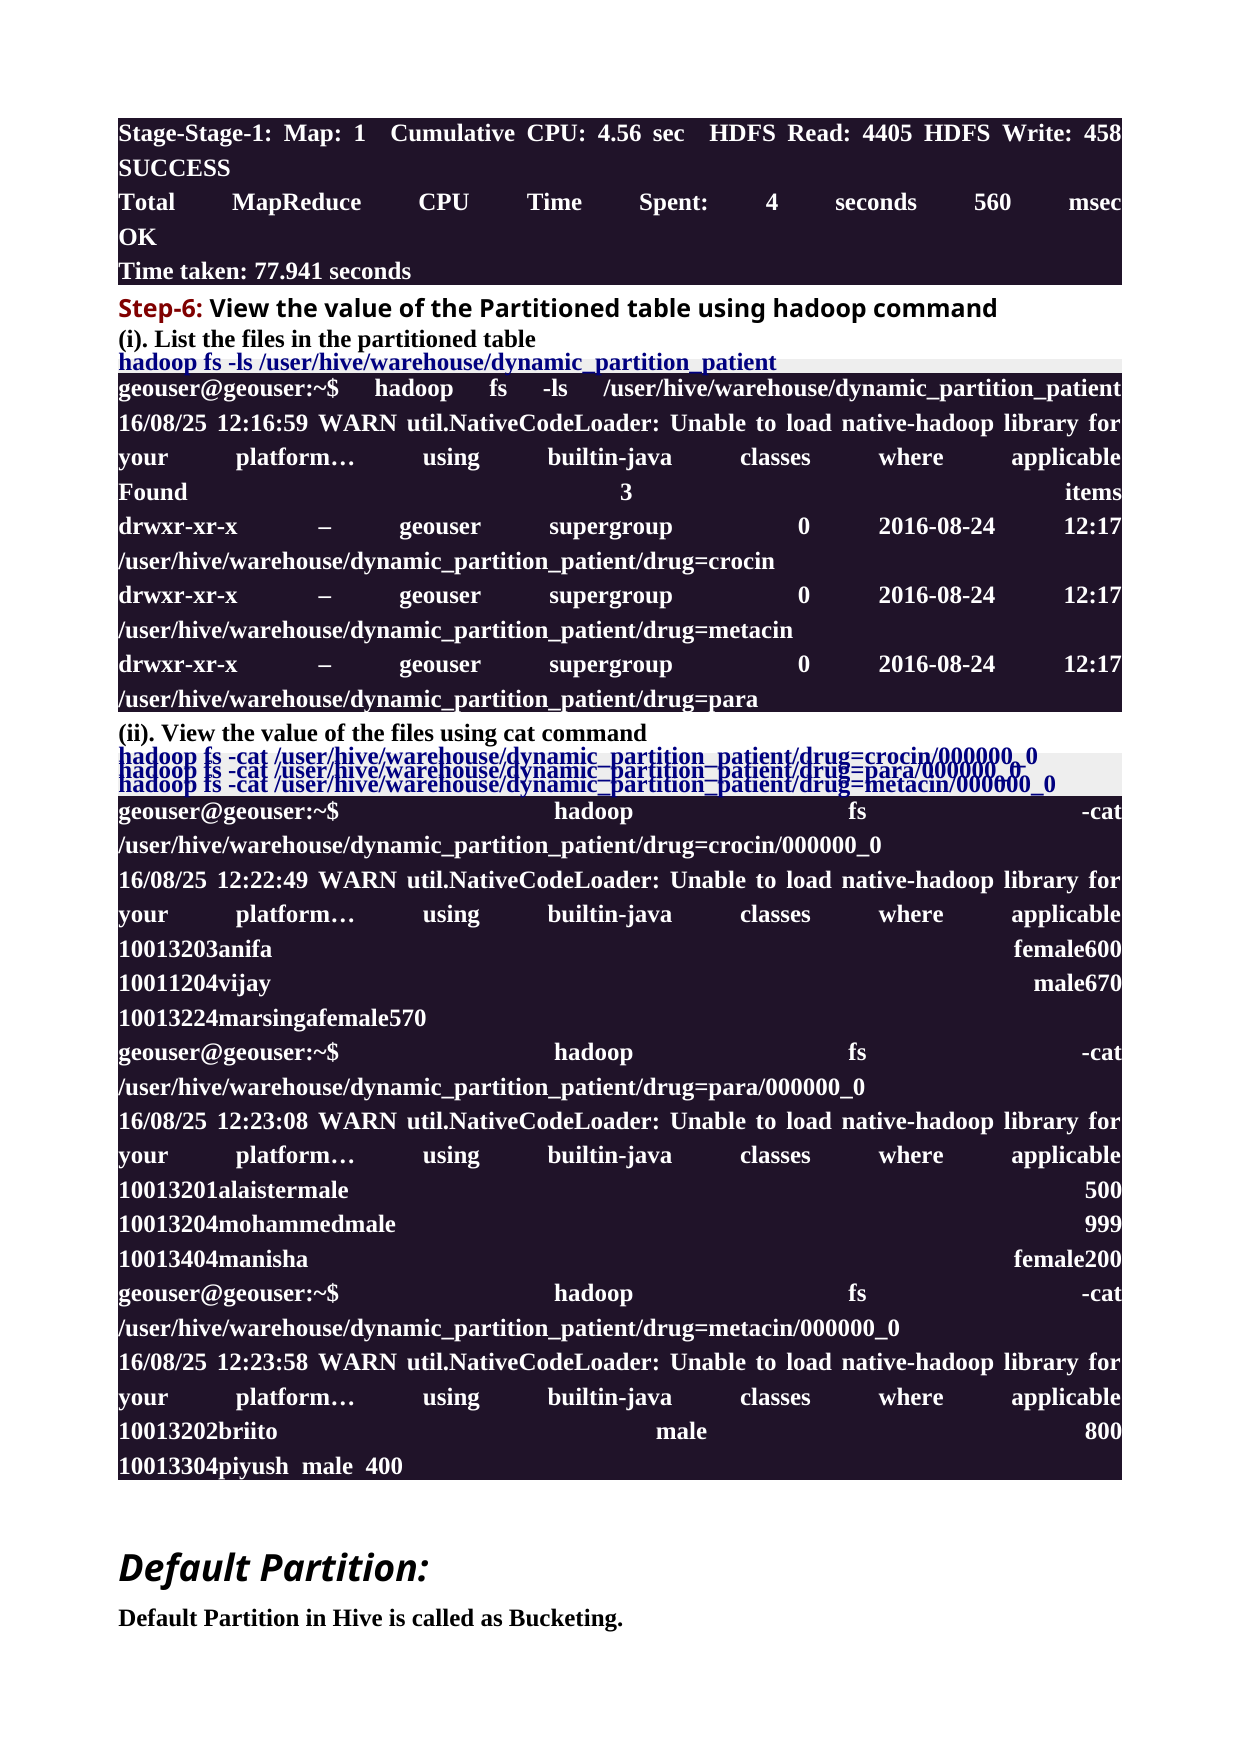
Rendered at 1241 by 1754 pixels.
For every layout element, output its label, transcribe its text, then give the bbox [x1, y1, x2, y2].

text Default Partition in Hive is called as Bucketing. [118, 1603, 1122, 1632]
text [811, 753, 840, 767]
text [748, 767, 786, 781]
subtitle Step-6: View the value of the Partitioned table using hadoop command [118, 291, 1122, 324]
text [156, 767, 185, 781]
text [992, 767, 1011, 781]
text (i). List the files in the partitioned table [118, 324, 1122, 353]
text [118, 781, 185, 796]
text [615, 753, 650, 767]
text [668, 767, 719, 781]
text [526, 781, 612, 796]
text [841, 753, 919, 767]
text hadoop fs -ls /user/hive/warehouse/dynamic_partition_patient [706, 359, 1122, 373]
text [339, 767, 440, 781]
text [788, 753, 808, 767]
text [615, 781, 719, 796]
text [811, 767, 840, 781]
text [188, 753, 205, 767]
text hadoop fs -ls /user/hive/warehouse/dynamic_partition_patient [188, 359, 510, 373]
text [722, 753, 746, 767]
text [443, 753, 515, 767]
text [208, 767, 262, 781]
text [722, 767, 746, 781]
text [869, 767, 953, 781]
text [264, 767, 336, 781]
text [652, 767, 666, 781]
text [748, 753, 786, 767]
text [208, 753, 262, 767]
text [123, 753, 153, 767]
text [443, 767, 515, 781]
text geouser@geouser:~$ hadoop fs -ls /user/hive/warehouse/dynamic_partition_patient 16/08/25 12:16:59 WARN util.NativeCodeLoader: Unable to load native-hadoop library for your platform… using builtin-java classes where applicable Found 3 items drwxr-xr-x – geouser supergroup 0 2016-08-24 12:17 /user/hive/warehouse/dynamic_partition_patient/drug=crocin drwxr-xr-x – geouser supergroup 0 2016-08-24 12:17 /user/hive/warehouse/dynamic_partition_patient/drug=metacin drwxr-xr-x – geouser supergroup 0 2016-08-24 12:17 /user/hive/warehouse/dynamic_partition_patient/drug=para [118, 373, 1122, 712]
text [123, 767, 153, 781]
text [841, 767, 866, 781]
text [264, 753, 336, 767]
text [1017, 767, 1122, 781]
text hadoop fs -cat /user/hive/warehouse/dynamic_partition_patient/drug=metacin/000000_0 [188, 781, 526, 796]
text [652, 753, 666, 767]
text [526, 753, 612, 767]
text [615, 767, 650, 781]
text geouser@geouser:~$ hadoop fs -cat /user/hive/warehouse/dynamic_partition_patient/drug=crocin/000000_0 16/08/25 12:22:49 WARN util.NativeCodeLoader: Unable to load native-hadoop library for your platform… using builtin-java classes where applicable 10013203anifa female600 10011204vijay male670 10013224marsingafemale570 geouser@geouser:~$ hadoop fs -cat /user/hive/warehouse/dynamic_partition_patient/drug=para/000000_0 16/08/25 12:23:08 WARN util.NativeCodeLoader: Unable to load native-hadoop library for your platform… using builtin-java classes where applicable 10013201alaistermale 500 10013204mohammedmale 999 10013404manisha female200 geouser@geouser:~$ hadoop fs -cat /user/hive/warehouse/dynamic_partition_patient/drug=metacin/000000_0 16/08/25 12:23:58 WARN util.NativeCodeLoader: Unable to load native-hadoop library for your platform… using builtin-java classes where applicable 10013202briito male 800 10013304piyush male 400 [118, 796, 1122, 1480]
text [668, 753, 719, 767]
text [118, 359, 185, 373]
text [118, 118, 1122, 285]
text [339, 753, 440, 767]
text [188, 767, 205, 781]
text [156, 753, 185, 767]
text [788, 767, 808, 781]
text Default Partition: [118, 1542, 1122, 1593]
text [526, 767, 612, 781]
text (ii). View the value of the files using cat command [118, 718, 1122, 747]
